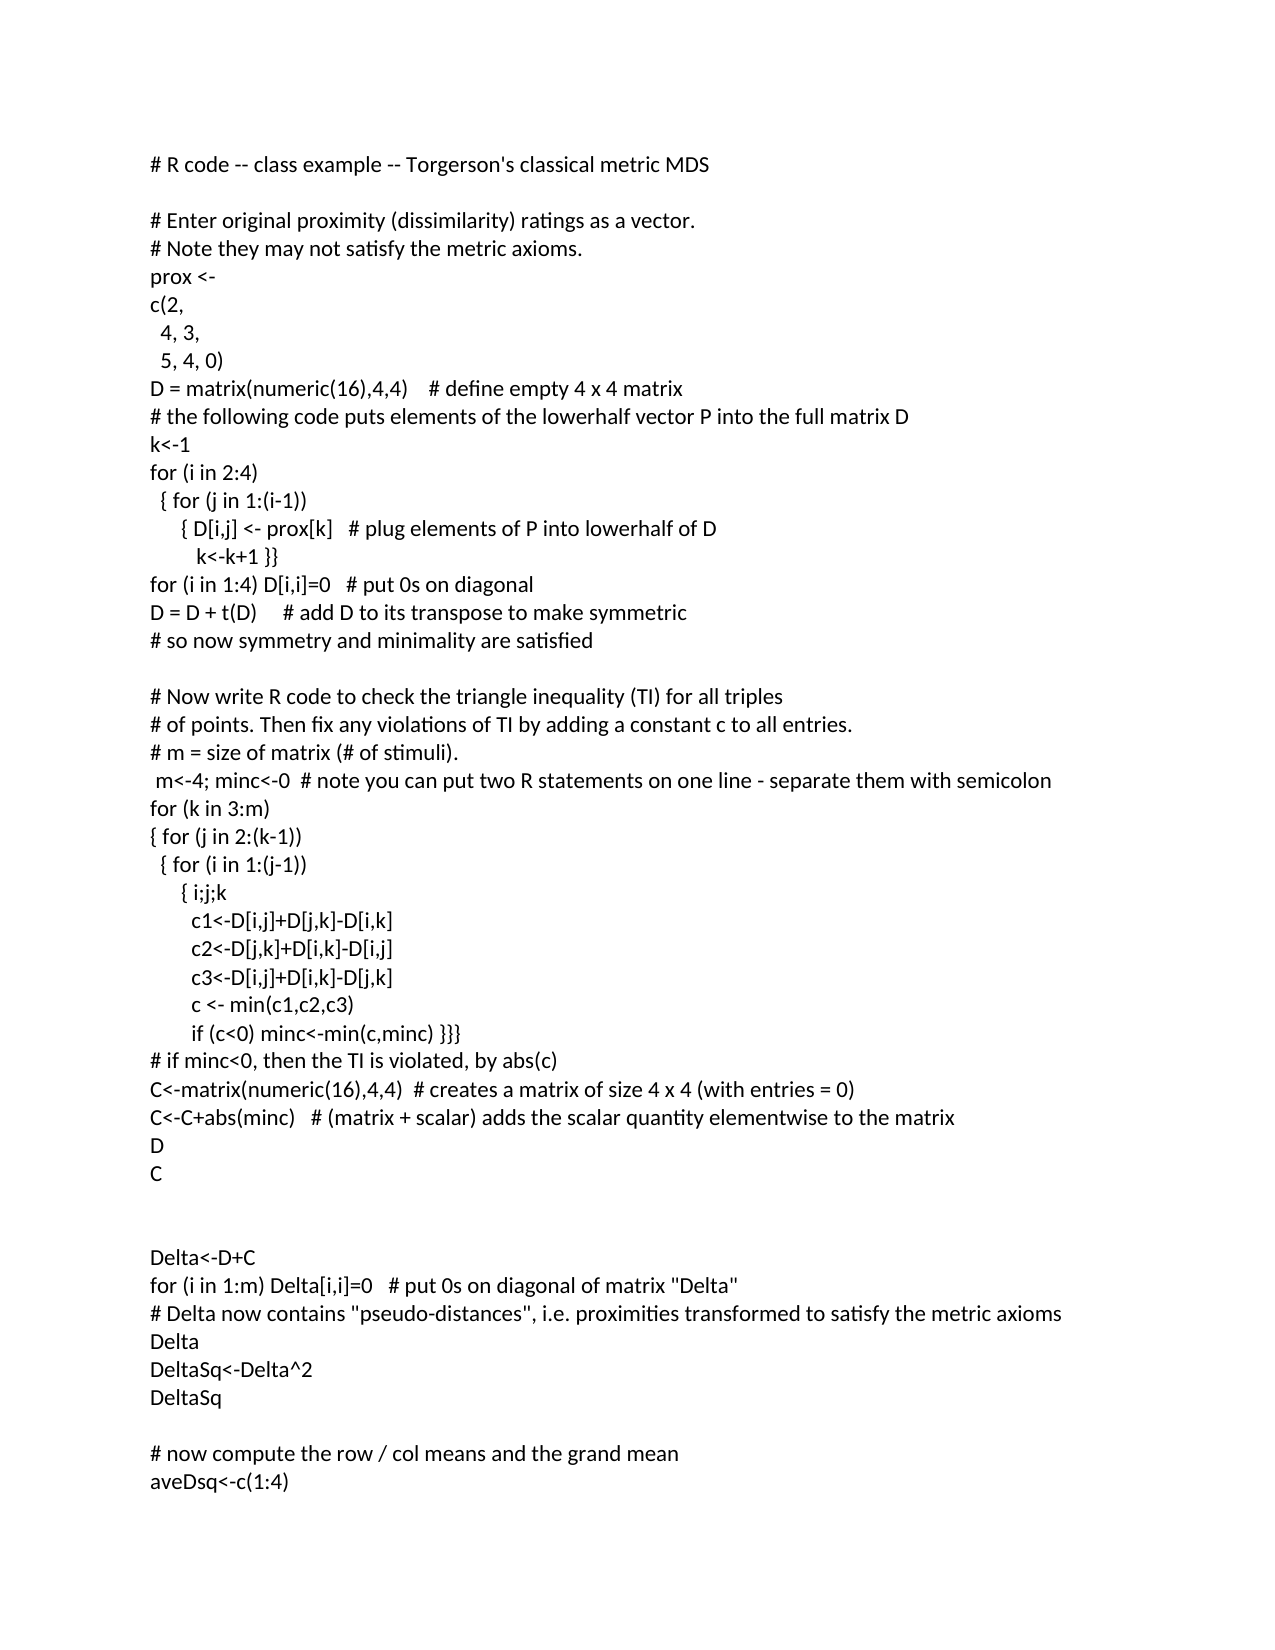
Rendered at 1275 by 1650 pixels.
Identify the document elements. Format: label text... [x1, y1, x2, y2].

text # the following code puts elements of the lowerhalf vector P into the full matrix D [150, 402, 1125, 430]
text { for (j in 1:(i-1)) [150, 486, 1125, 514]
text k<-k+1 }} [150, 542, 1125, 570]
text # now compute the row / col means and the grand mean [150, 1439, 1125, 1467]
text D = D + t(D) # add D to its transpose to make symmetric [150, 598, 1125, 626]
text # Enter original proximity (dissimilarity) ratings as a vector. [150, 206, 1125, 234]
text for (i in 1:m) Delta[i,i]=0 # put 0s on diagonal of matrix "Delta" [150, 1271, 1125, 1299]
text 4, 3, [150, 318, 1125, 346]
text Delta [150, 1327, 1125, 1355]
text { for (j in 2:(k-1)) [150, 822, 1125, 851]
text DeltaSq [150, 1383, 1125, 1411]
text # Now write R code to check the triangle inequality (TI) for all triples [150, 682, 1125, 710]
text m<-4; minc<-0 # note you can put two R statements on one line - separate them with semicolon [150, 766, 1125, 794]
text # Delta now contains "pseudo-distances", i.e. proximities transformed to satisfy the metric axioms [150, 1299, 1125, 1327]
text { for (i in 1:(j-1)) [150, 851, 1125, 878]
text for (k in 3:m) [150, 794, 1125, 822]
text Delta<-D+C [150, 1243, 1125, 1271]
text c3<-D[i,j]+D[i,k]-D[j,k] [150, 963, 1125, 991]
text if (c<0) minc<-min(c,minc) }}} [150, 1019, 1125, 1047]
text { D[i,j] <- prox[k] # plug elements of P into lowerhalf of D [150, 514, 1125, 542]
text c1<-D[i,j]+D[j,k]-D[i,k] [150, 907, 1125, 934]
text # so now symmetry and minimality are satisfied [150, 626, 1125, 654]
text D = matrix(numeric(16),4,4) # define empty 4 x 4 matrix [150, 374, 1125, 402]
text k<-1 [150, 430, 1125, 458]
text c2<-D[j,k]+D[i,k]-D[i,j] [150, 934, 1125, 963]
text c(2, [150, 290, 1125, 318]
text for (i in 1:4) D[i,i]=0 # put 0s on diagonal [150, 570, 1125, 598]
text # if minc<0, then the TI is violated, by abs(c) [150, 1047, 1125, 1075]
text # R code -- class example -- Torgerson's classical metric MDS [150, 150, 1125, 178]
text for (i in 2:4) [150, 458, 1125, 486]
text 5, 4, 0) [150, 346, 1125, 374]
text DeltaSq<-Delta^2 [150, 1355, 1125, 1383]
text C [150, 1159, 1125, 1187]
text { i;j;k [150, 878, 1125, 907]
text prox <- [150, 262, 1125, 290]
text # Note they may not satisfy the metric axioms. [150, 234, 1125, 262]
text # of points. Then fix any violations of TI by adding a constant c to all entries. [150, 710, 1125, 738]
text D [150, 1131, 1125, 1159]
text C<-C+abs(minc) # (matrix + scalar) adds the scalar quantity elementwise to the matrix [150, 1103, 1125, 1131]
text # m = size of matrix (# of stimuli). [150, 738, 1125, 766]
text c <- min(c1,c2,c3) [150, 991, 1125, 1019]
text C<-matrix(numeric(16),4,4) # creates a matrix of size 4 x 4 (with entries = 0) [150, 1075, 1125, 1103]
text aveDsq<-c(1:4) [150, 1467, 1125, 1495]
